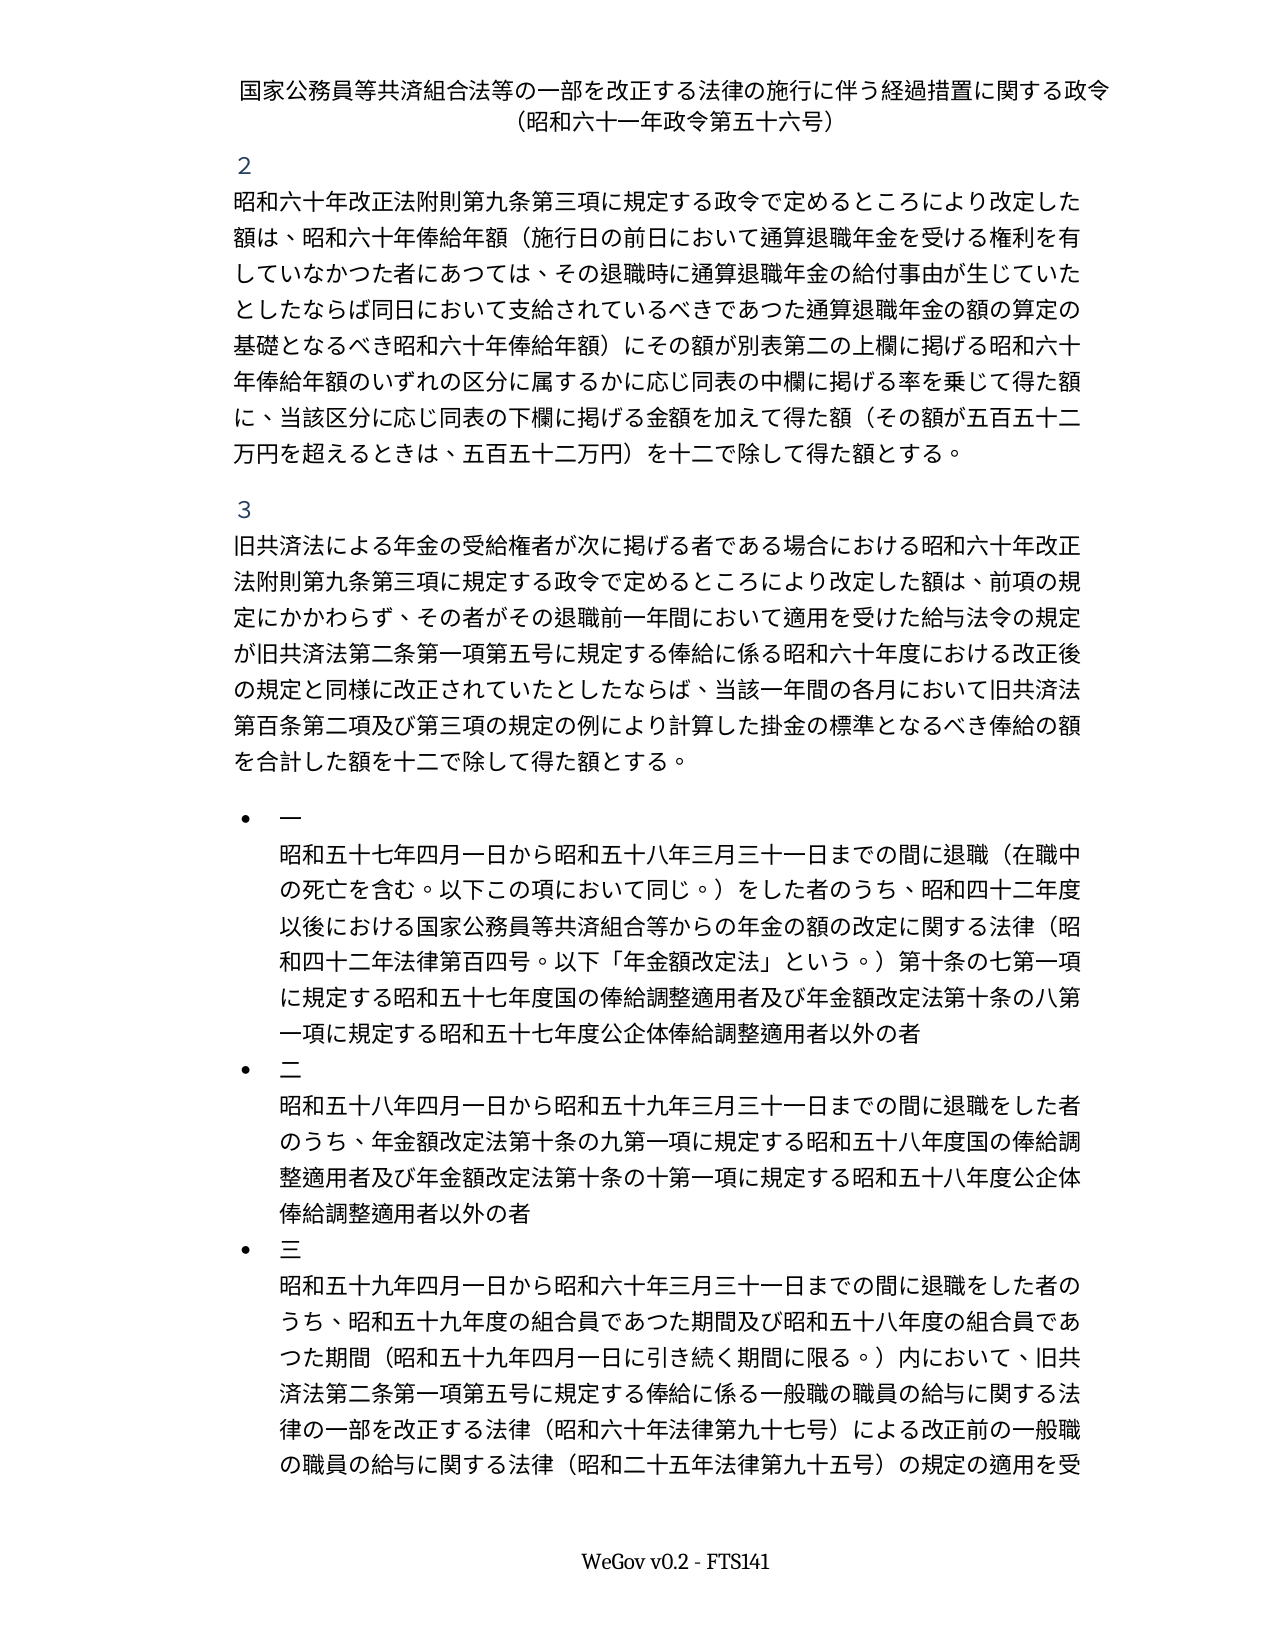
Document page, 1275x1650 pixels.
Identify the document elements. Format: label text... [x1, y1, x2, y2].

list 二 昭和五十八年四月一日から昭和五十九年三月三十一日までの間に退職をした者のうち、年金額改定法第十条の九第一項に規定する昭和五十八年度国の俸給調整適用者及び年金額改定法第十条の十第一項に規定する昭和五十八年度公企体俸給調整適用者以外の者 [242, 1054, 1087, 1229]
subtitle ２ [233, 150, 1087, 181]
list 一 昭和五十七年四月一日から昭和五十八年三月三十一日までの間に退職（在職中の死亡を含む。以下この項において同じ。）をした者のうち、昭和四十二年度以後における国家公務員等共済組合等からの年金の額の改定に関する法律（昭和四十二年法律第百四号。以下「年金額改定法」という。）第十条の七第一項に規定する昭和五十七年度国の俸給調整適用者及び年金額改定法第十条の八第一項に規定する昭和五十七年度公企体俸給調整適用者以外の者 [242, 803, 1087, 1049]
subtitle ３ [233, 494, 1087, 526]
text 昭和六十年改正法附則第九条第三項に規定する政令で定めるところにより改定した額は、昭和六十年俸給年額（施行日の前日において通算退職年金を受ける権利を有していなかつた者にあつては、その退職時に通算退職年金の給付事由が生じていたとしたならば同日において支給されているべきであつた通算退職年金の額の算定の基礎となるべき昭和六十年俸給年額）にその額が別表第二の上欄に掲げる昭和六十年俸給年額のいずれの区分に属するかに応じ同表の中欄に掲げる率を乗じて得た額に、当該区分に応じ同表の下欄に掲げる金額を加えて得た額（その額が五百五十二万円を超えるときは、五百五十二万円）を十二で除して得た額とする。 [233, 186, 1087, 469]
text 旧共済法による年金の受給権者が次に掲げる者である場合における昭和六十年改正法附則第九条第三項に規定する政令で定めるところにより改定した額は、前項の規定にかかわらず、その者がその退職前一年間において適用を受けた給与法令の規定が旧共済法第二条第一項第五号に規定する俸給に係る昭和六十年度における改正後の規定と同様に改正されていたとしたならば、当該一年間の各月において旧共済法第百条第二項及び第三項の規定の例により計算した掛金の標準となるべき俸給の額を合計した額を十二で除して得た額とする。 [233, 530, 1087, 777]
